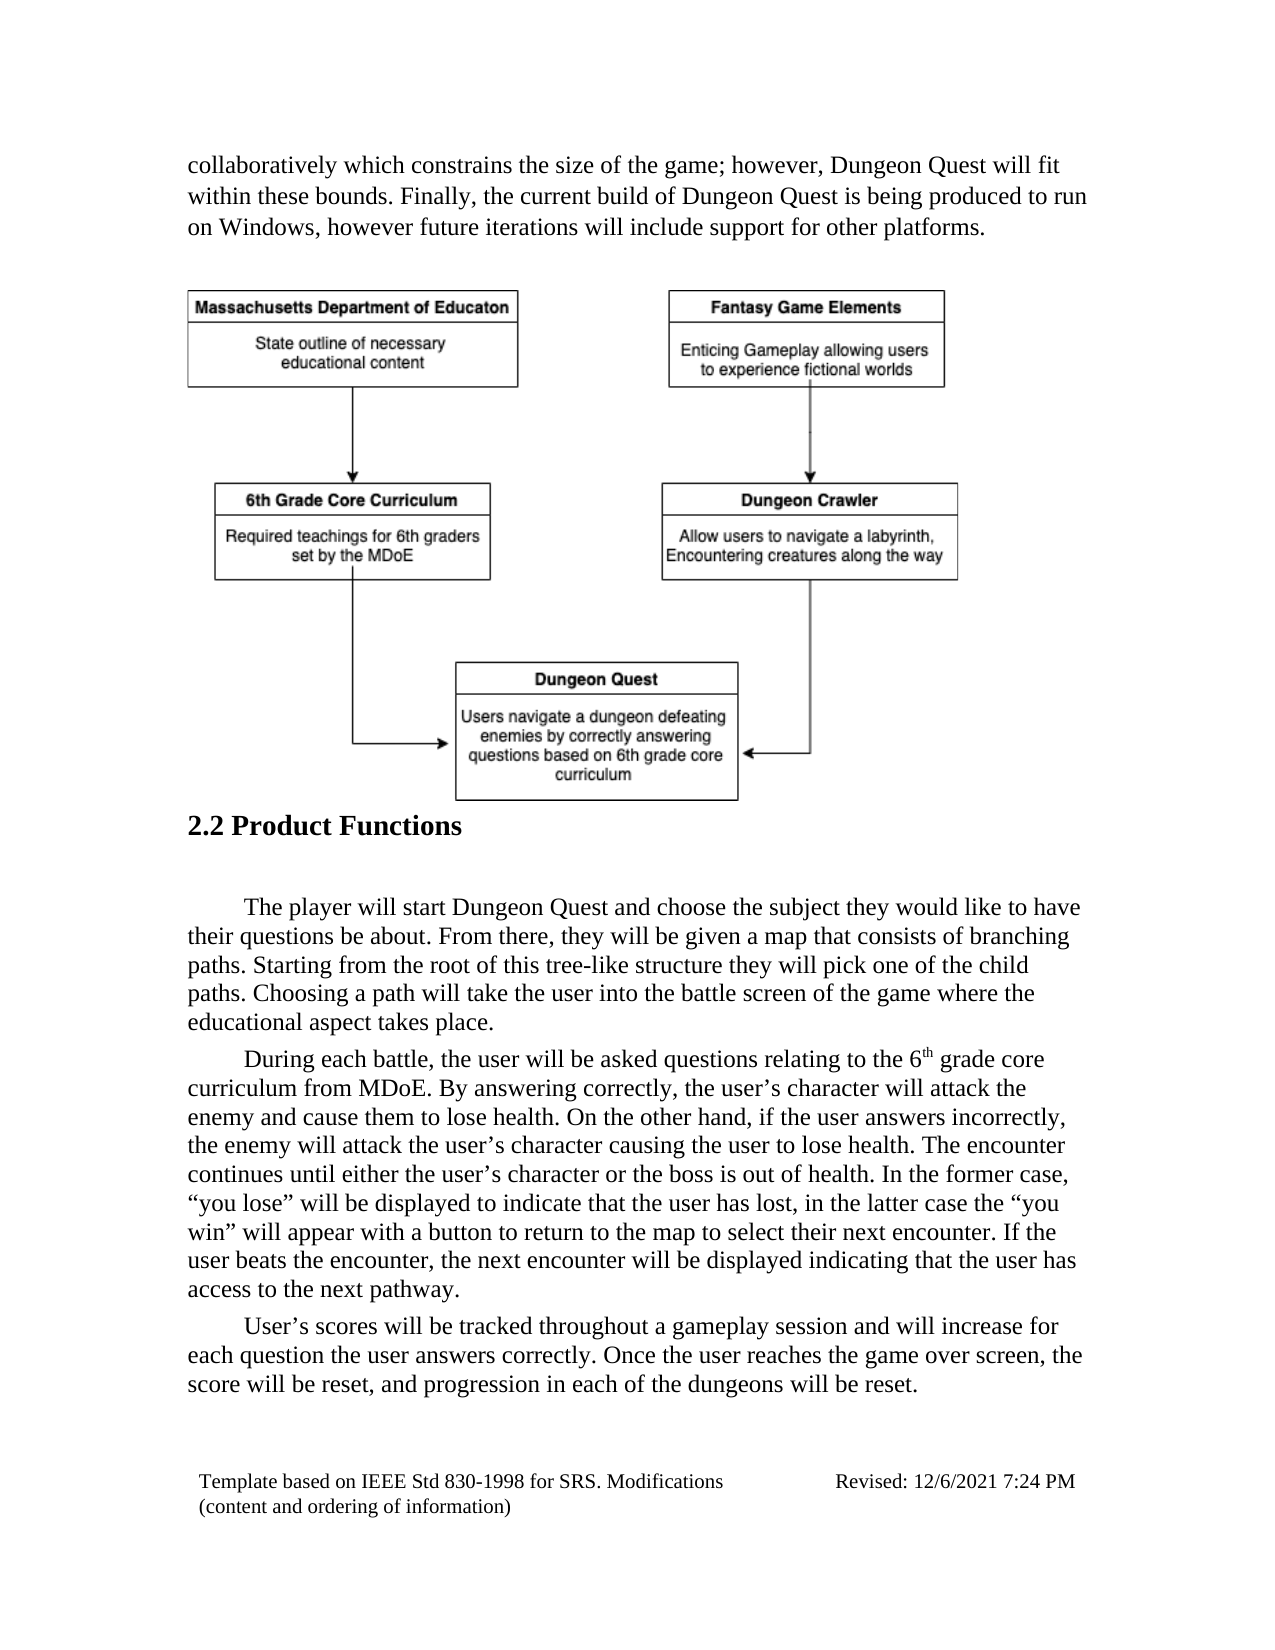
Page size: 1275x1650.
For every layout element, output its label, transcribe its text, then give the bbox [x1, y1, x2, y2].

picture [187, 290, 959, 801]
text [187, 150, 1087, 241]
text 2.2 Product Functions [187, 808, 1087, 842]
text During each battle, the user will be asked questions relating to the 6th grade core curriculum from MDoE. By answering correctly, the user’s character will attack the enemy and cause them to lose health. On the other hand, if the user answers incorrectly, the enemy will attack the user’s character causing the user to lose health. The encounter continues until either the user’s character or the boss is out of health. In the former case, “you lose” will be displayed to indicate that the user has lost, in the latter case the “you win” will appear with a button to return to the map to select their next encounter. If the user beats the encounter, the next encounter will be displayed indicating that the user has access to the next pathway. [187, 1044, 1087, 1303]
text The player will start Dungeon Quest and choose the subject they would like to have their questions be about. From there, they will be given a map that consists of branching paths. Starting from the root of this tree-like structure they will pick one of the child paths. Choosing a path will take the user into the battle screen of the game where the educational aspect takes place. [187, 892, 1087, 1036]
text User’s scores will be tracked throughout a gameplay session and will increase for each question the user answers correctly. Once the user reaches the game over screen, the score will be reset, and progression in each of the dungeons will be reset. [187, 1311, 1087, 1398]
